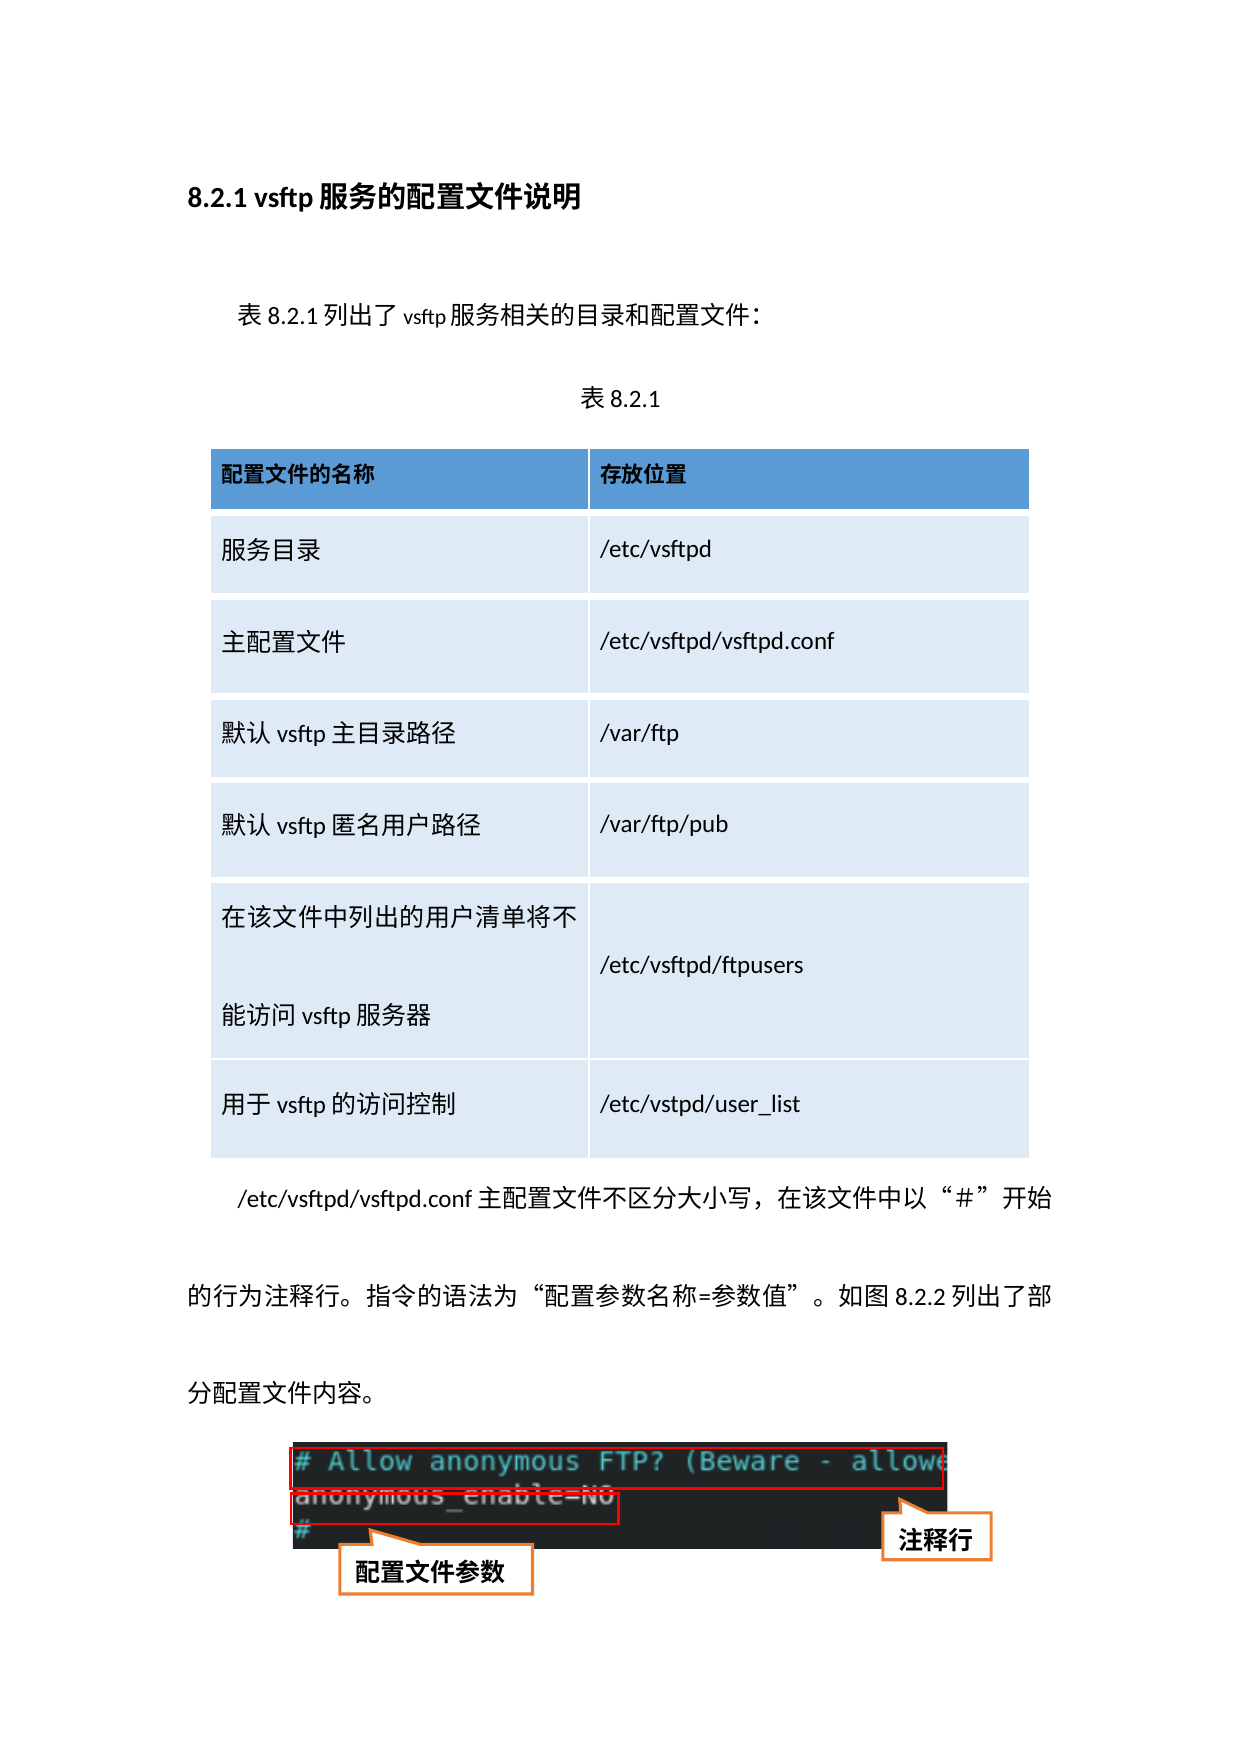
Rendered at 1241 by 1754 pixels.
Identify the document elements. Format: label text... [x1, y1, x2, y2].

table_cell 服务目录 [211, 516, 588, 593]
text 表8.2.1 [187, 364, 1053, 429]
table_cell /etc/vsftpd [590, 516, 1029, 593]
table_cell 在该文件中列出的用户清单将不能访问vsftp服务器 [211, 883, 588, 1058]
table_cell 主配置文件 [211, 600, 588, 693]
table_cell /etc/vsftpd/vsftpd.conf [590, 600, 1029, 693]
table_cell 默认vsftp匿名用户路径 [211, 783, 588, 877]
table_cell /etc/vstpd/user_list [590, 1060, 1029, 1158]
picture [292, 1449, 942, 1487]
table_header 配置文件的名称 [211, 449, 588, 509]
text 表8.2.1列出了vsftp服务相关的目录和配置文件： [187, 281, 1053, 346]
picture [292, 1442, 948, 1549]
picture [292, 1495, 617, 1523]
table_cell 用于vsftp的访问控制 [211, 1060, 588, 1158]
table_cell /var/ftp [590, 700, 1029, 777]
table_cell /var/ftp/pub [590, 783, 1029, 877]
table_header 存放位置 [590, 449, 1029, 509]
table_cell 默认vsftp主目录路径 [211, 700, 588, 777]
text /etc/vsftpd/vsftpd.conf主配置文件不区分大小写，在该文件中以“＃”开始的行为注释行。指令的语法为“配置参数名称=参数值”。如图8.2.2列出了部分配置文件内容。 [187, 1164, 1053, 1424]
table_cell /etc/vsftpd/ftpusers [590, 883, 1029, 1058]
subtitle 8.2.1 vsftp服务的配置文件说明 [187, 162, 1053, 227]
